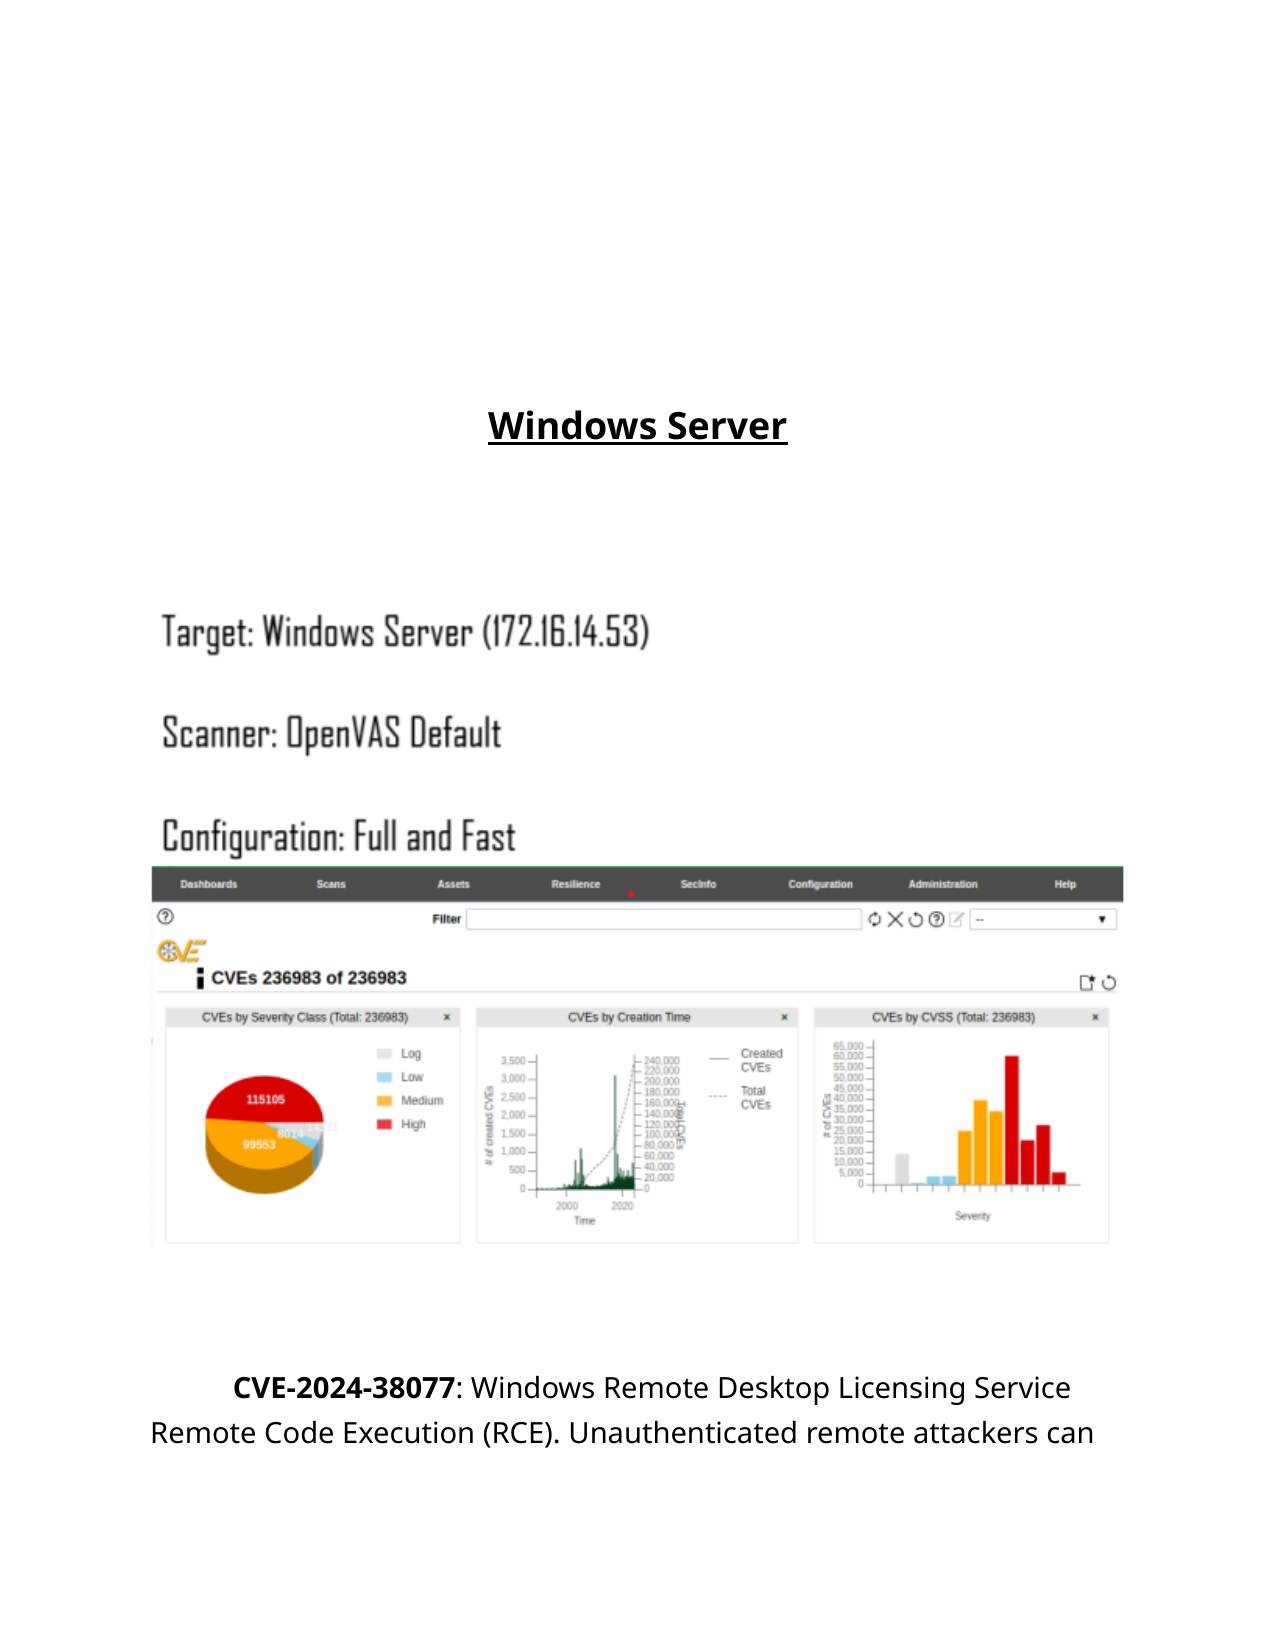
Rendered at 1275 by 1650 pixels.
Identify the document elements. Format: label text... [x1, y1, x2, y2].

picture [151, 599, 1124, 1283]
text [150, 1367, 1125, 1452]
text Windows Server [150, 399, 1125, 450]
